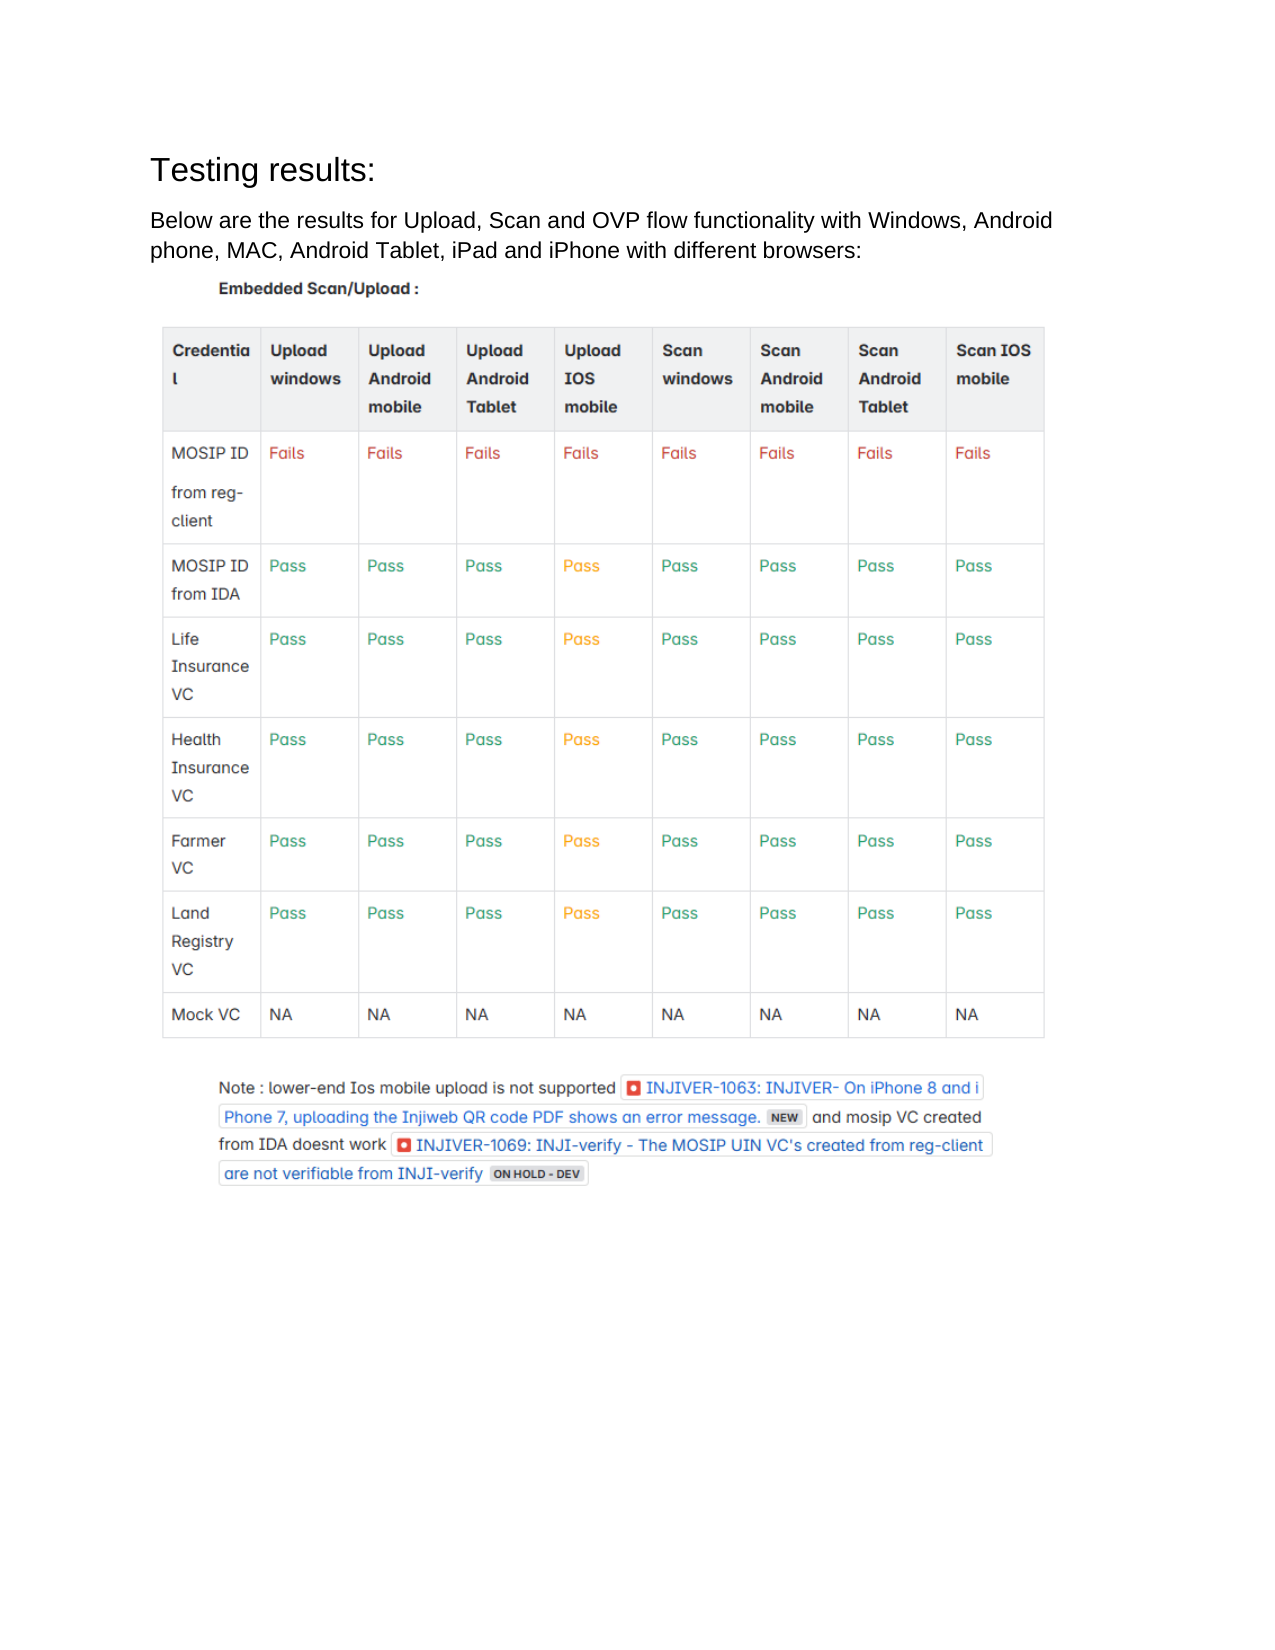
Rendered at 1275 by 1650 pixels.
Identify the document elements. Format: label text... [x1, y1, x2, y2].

picture [150, 267, 1056, 1195]
subtitle Testing results: [150, 150, 1125, 188]
text Below are the results for Upload, Scan and OVP flow functionality with Windows, Android phone, MAC, Android Tablet, iPad and iPhone with different browsers: [150, 207, 1125, 263]
